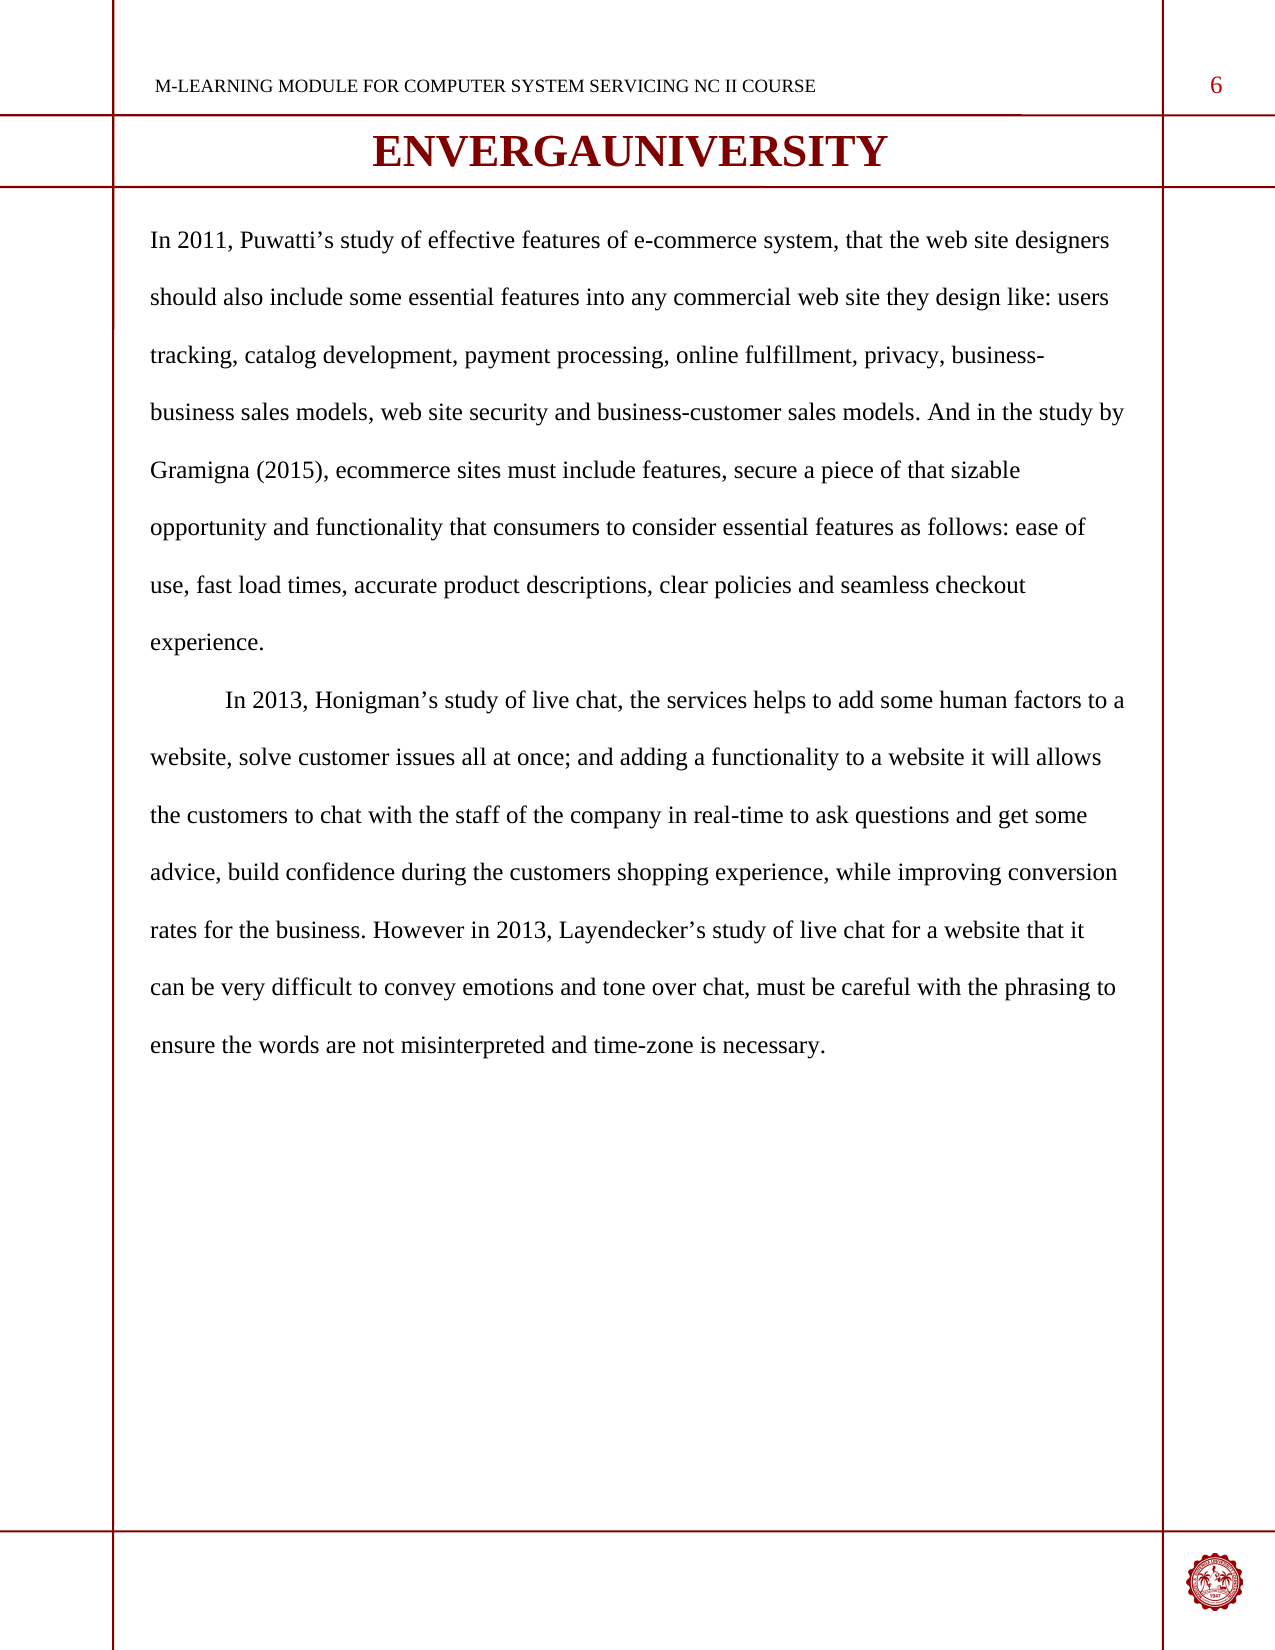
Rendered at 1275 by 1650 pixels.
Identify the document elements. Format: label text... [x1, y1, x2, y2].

picture [1186, 1553, 1243, 1611]
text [150, 225, 1125, 656]
text In 2013, Honigman’s study of live chat, the services helps to add some human factors to a website, solve customer issues all at once; and adding a functionality to a website it will allows the customers to chat with the staff of the company in real-time to ask questions and get some advice, build confidence during the customers shopping experience, while improving conversion rates for the business. However in 2013, Layendecker’s study of live chat for a website that it can be very difficult to convey emotions and tone over chat, must be careful with the phrasing to ensure the words are not misinterpreted and time-zone is necessary. [150, 685, 1125, 1059]
